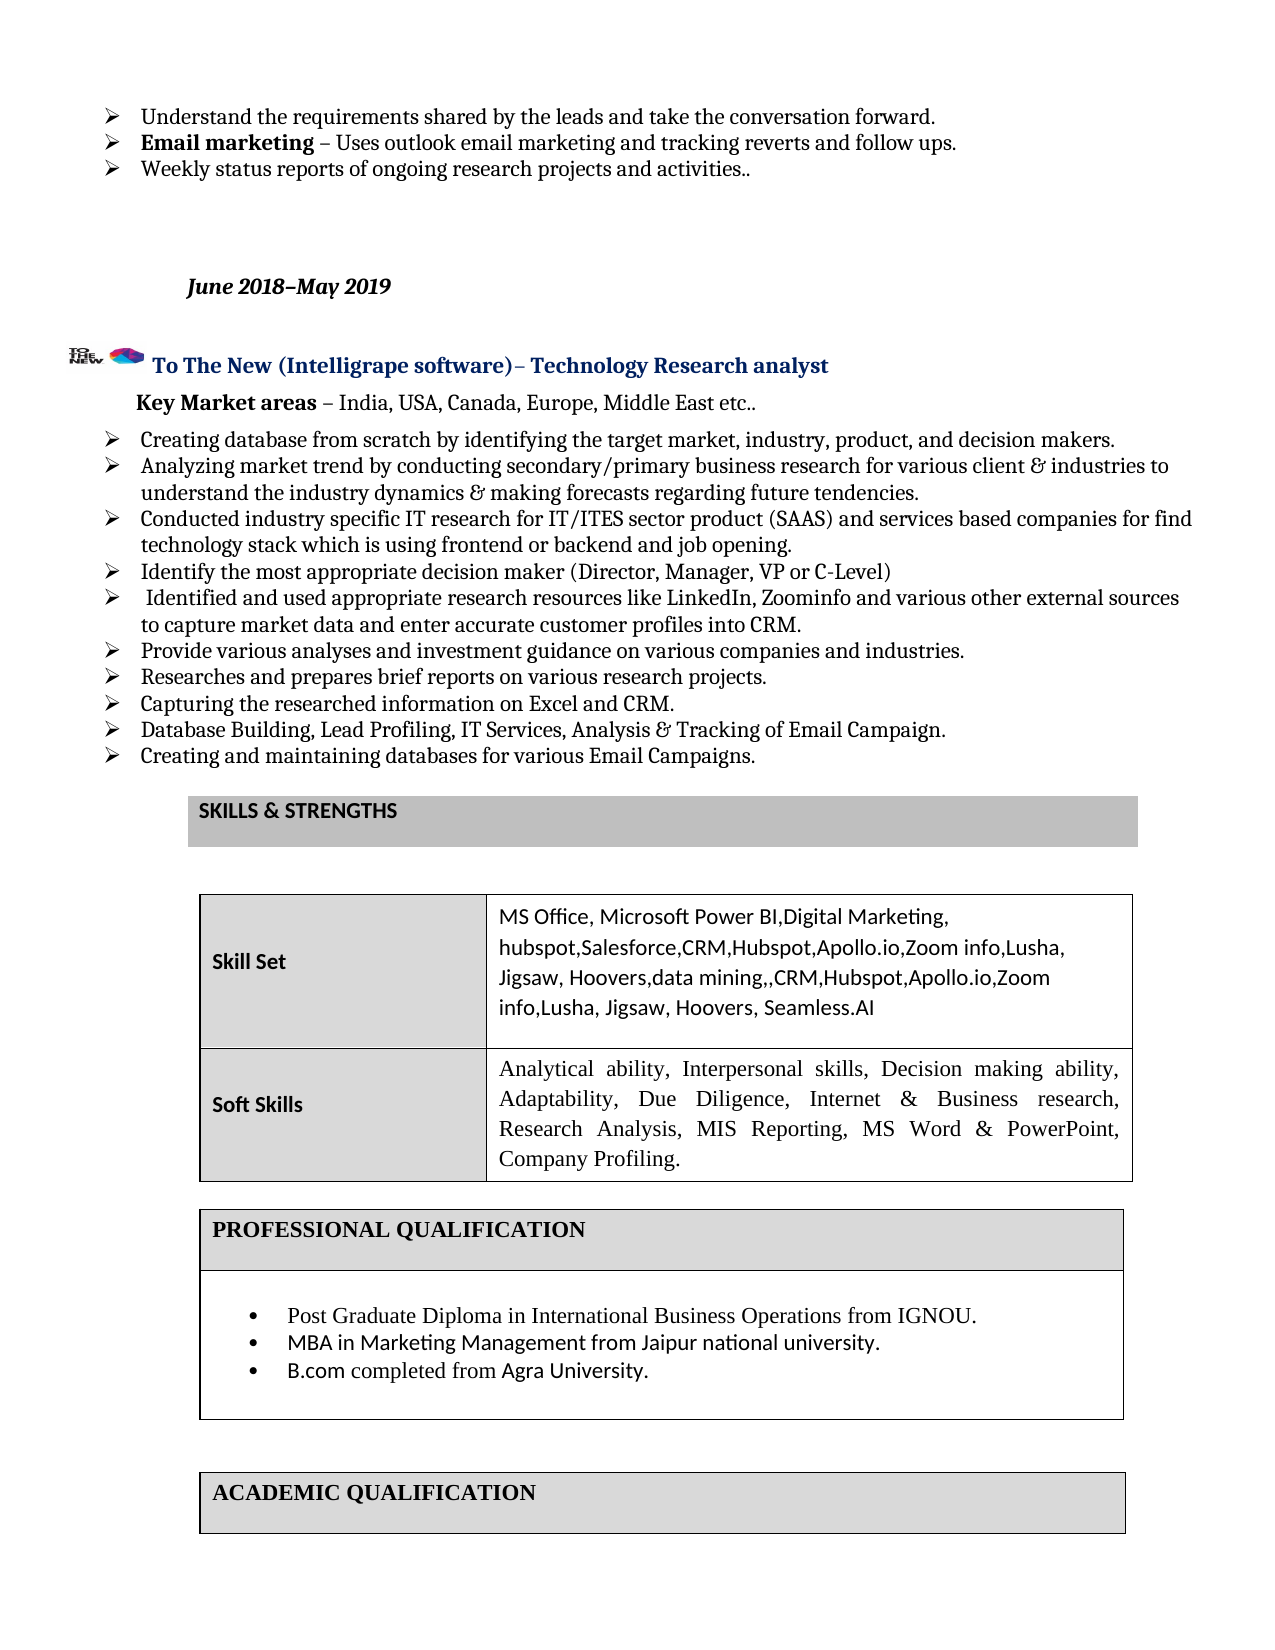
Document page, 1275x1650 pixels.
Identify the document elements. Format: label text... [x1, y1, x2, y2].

list Understand the requirements shared by the leads and take the conversation forward. [103, 103, 1200, 130]
table_header MS Office, Microsoft Power BI,Digital Marketing, hubspot,Salesforce,CRM,Hubspot,Apollo.io,Zoom info,Lusha, Jigsaw, Hoovers,data mining,,CRM,Hubspot,Apollo.io,Zoom info,Lusha, Jigsaw, Hoovers, Seamless.AI [487, 895, 1132, 1047]
text June 2018–May 2019 [187, 273, 1200, 300]
list Database Building, Lead Profiling, IT Services, Analysis & Tracking of Email Campaign. [103, 717, 1200, 743]
list Conducted industry specific IT research for IT/ITES sector product (SAAS) and services based companies for find technology stack which is using frontend or backend and job opening. [103, 506, 1200, 559]
picture [65, 341, 148, 374]
list Creating and maintaining databases for various Email Campaigns. [103, 743, 1200, 769]
list Weekly status reports of ongoing research projects and activities.. [103, 156, 1200, 182]
table_cell Analytical ability, Interpersonal skills, Decision making ability, Adaptability, Due Diligence, Internet & Business research, Research Analysis, MIS Reporting, MS Word & PowerPoint, Company Profiling. [487, 1049, 1132, 1181]
list Creating database from scratch by identifying the target market, industry, product, and decision makers. [103, 427, 1200, 453]
list Researches and prepares brief reports on various research projects. [103, 664, 1200, 690]
table_header SKILLS & STRENGTHS [188, 796, 1138, 847]
list Analyzing market trend by conducting secondary/primary business research for various client & industries to understand the industry dynamics & making forecasts regarding future tendencies. [103, 453, 1200, 506]
list Identify the most appropriate decision maker (Director, Manager, VP or C-Level) [103, 559, 1200, 585]
list Provide various analyses and investment guidance on various companies and industries. [103, 638, 1200, 664]
list Capturing the researched information on Excel and CRM. [103, 690, 1200, 717]
text Key Market areas – India, USA, Canada, Europe, Middle East etc.. [66, 390, 1200, 416]
list Identified and used appropriate research resources like LinkedIn, Zoominfo and various other external sources to capture market data and enter accurate customer profiles into CRM. [103, 585, 1200, 638]
table_cell Post Graduate Diploma in International Business Operations from IGNOU. MBA in Marketing Management from Jaipur national university. B.com completed from Agra University. [201, 1271, 1123, 1418]
table_cell Soft Skills [201, 1049, 486, 1181]
list Email marketing – Uses outlook email marketing and tracking reverts and follow ups. [103, 130, 1200, 156]
table_header Skill Set [201, 895, 486, 1047]
table_header ACADEMIC QUALIFICATION [201, 1473, 1125, 1533]
table_header PROFESSIONAL QUALIFICATION [201, 1210, 1123, 1270]
text To The New (Intelligrape software)– Technology Research analyst [66, 341, 1200, 379]
